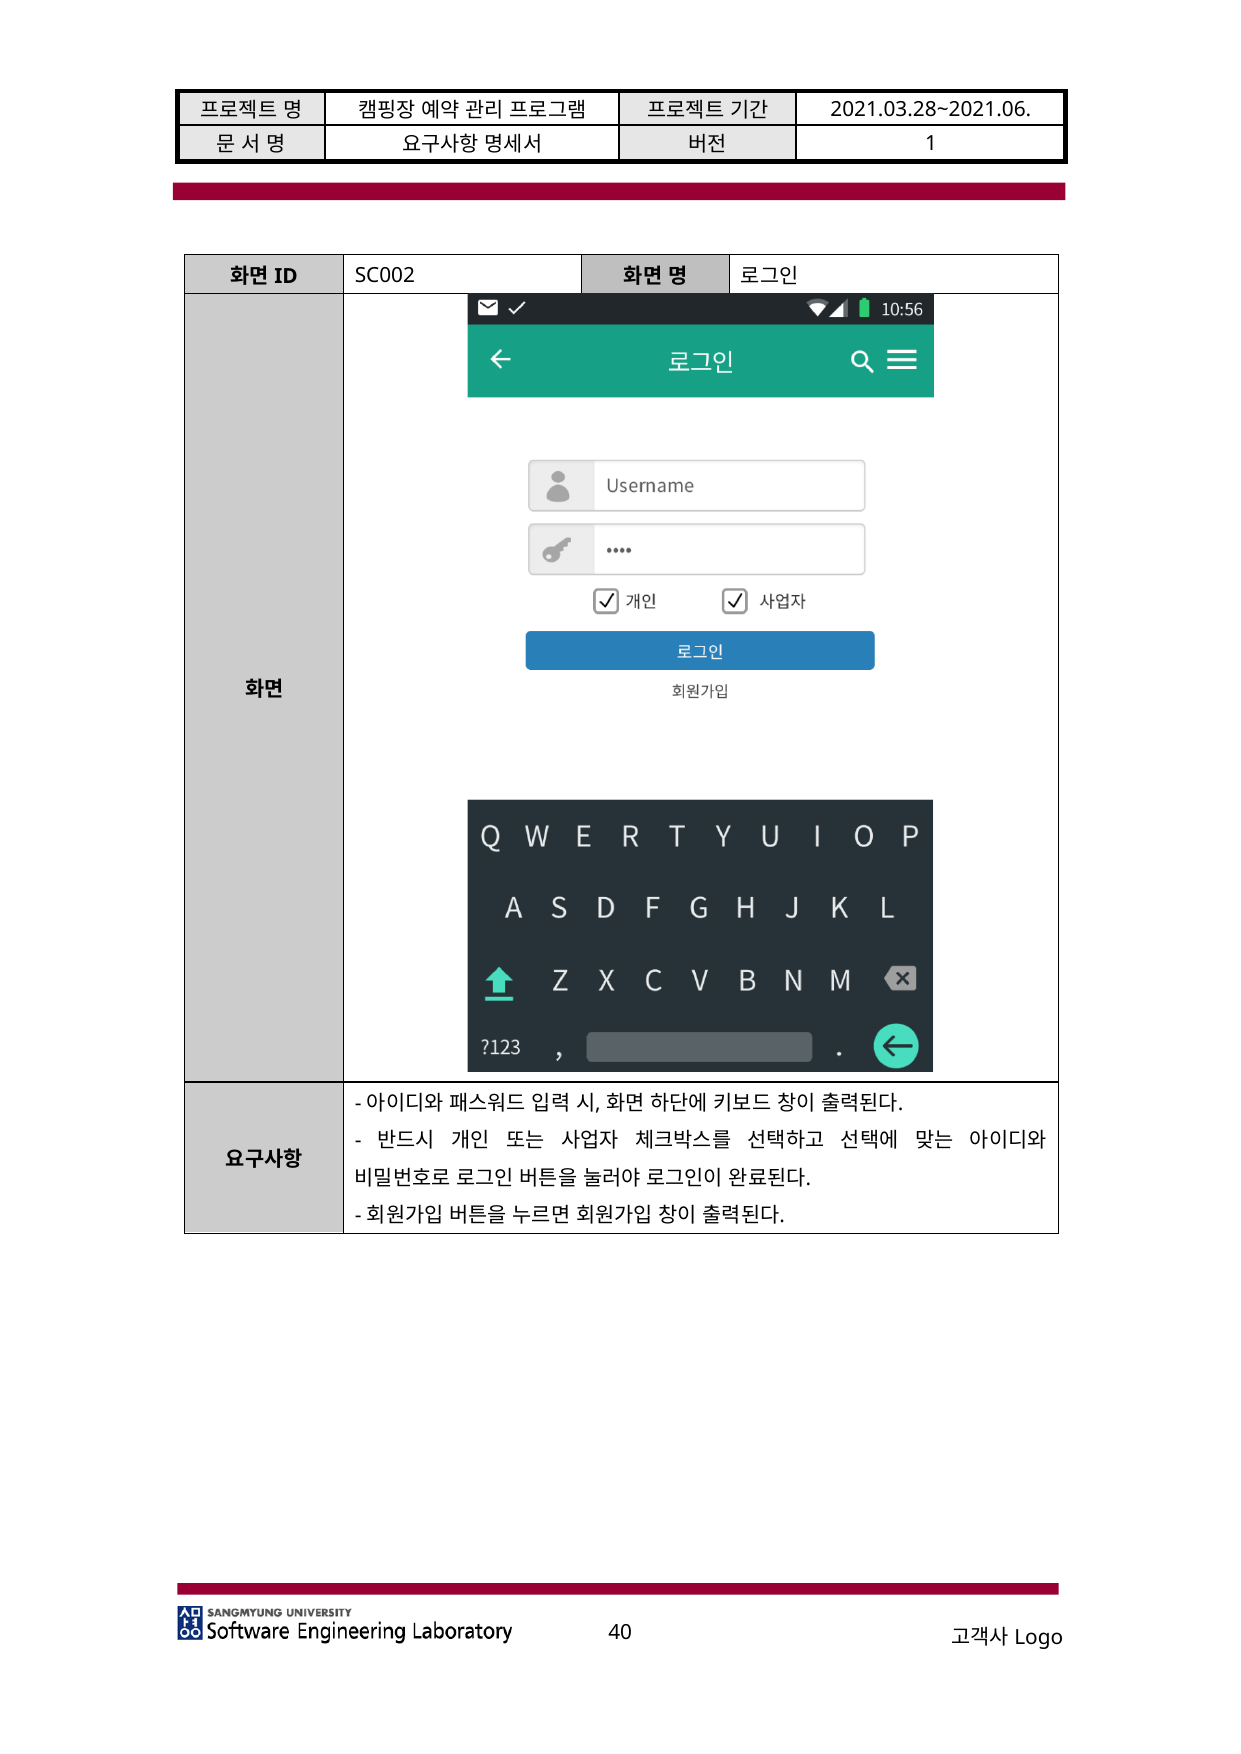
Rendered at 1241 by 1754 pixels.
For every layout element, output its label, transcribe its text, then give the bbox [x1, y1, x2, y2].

table_cell - 아이디와 패스워드 입력 시, 화면 하단에 키보드 창이 출력된다. - 반드시 개인 또는 사업자 체크박스를 선택하고 선택에 맞는 아이디와 비밀번호로 로그인 버튼을 눌러야 로그인이 완료된다. - 회원가입 버튼을 누르면 회원가입 창이 출력된다. [344, 1083, 1058, 1232]
table_header 로그인 [730, 255, 1058, 293]
picture [467, 293, 934, 1072]
table_header 화면 명 [582, 255, 729, 293]
picture [177, 1606, 515, 1645]
table_header 화면 ID [185, 255, 343, 293]
table_cell 요구사항 [185, 1083, 343, 1232]
table_cell [344, 294, 1058, 1081]
table_cell 화면 [185, 294, 343, 1081]
table_header SC002 [344, 255, 581, 293]
